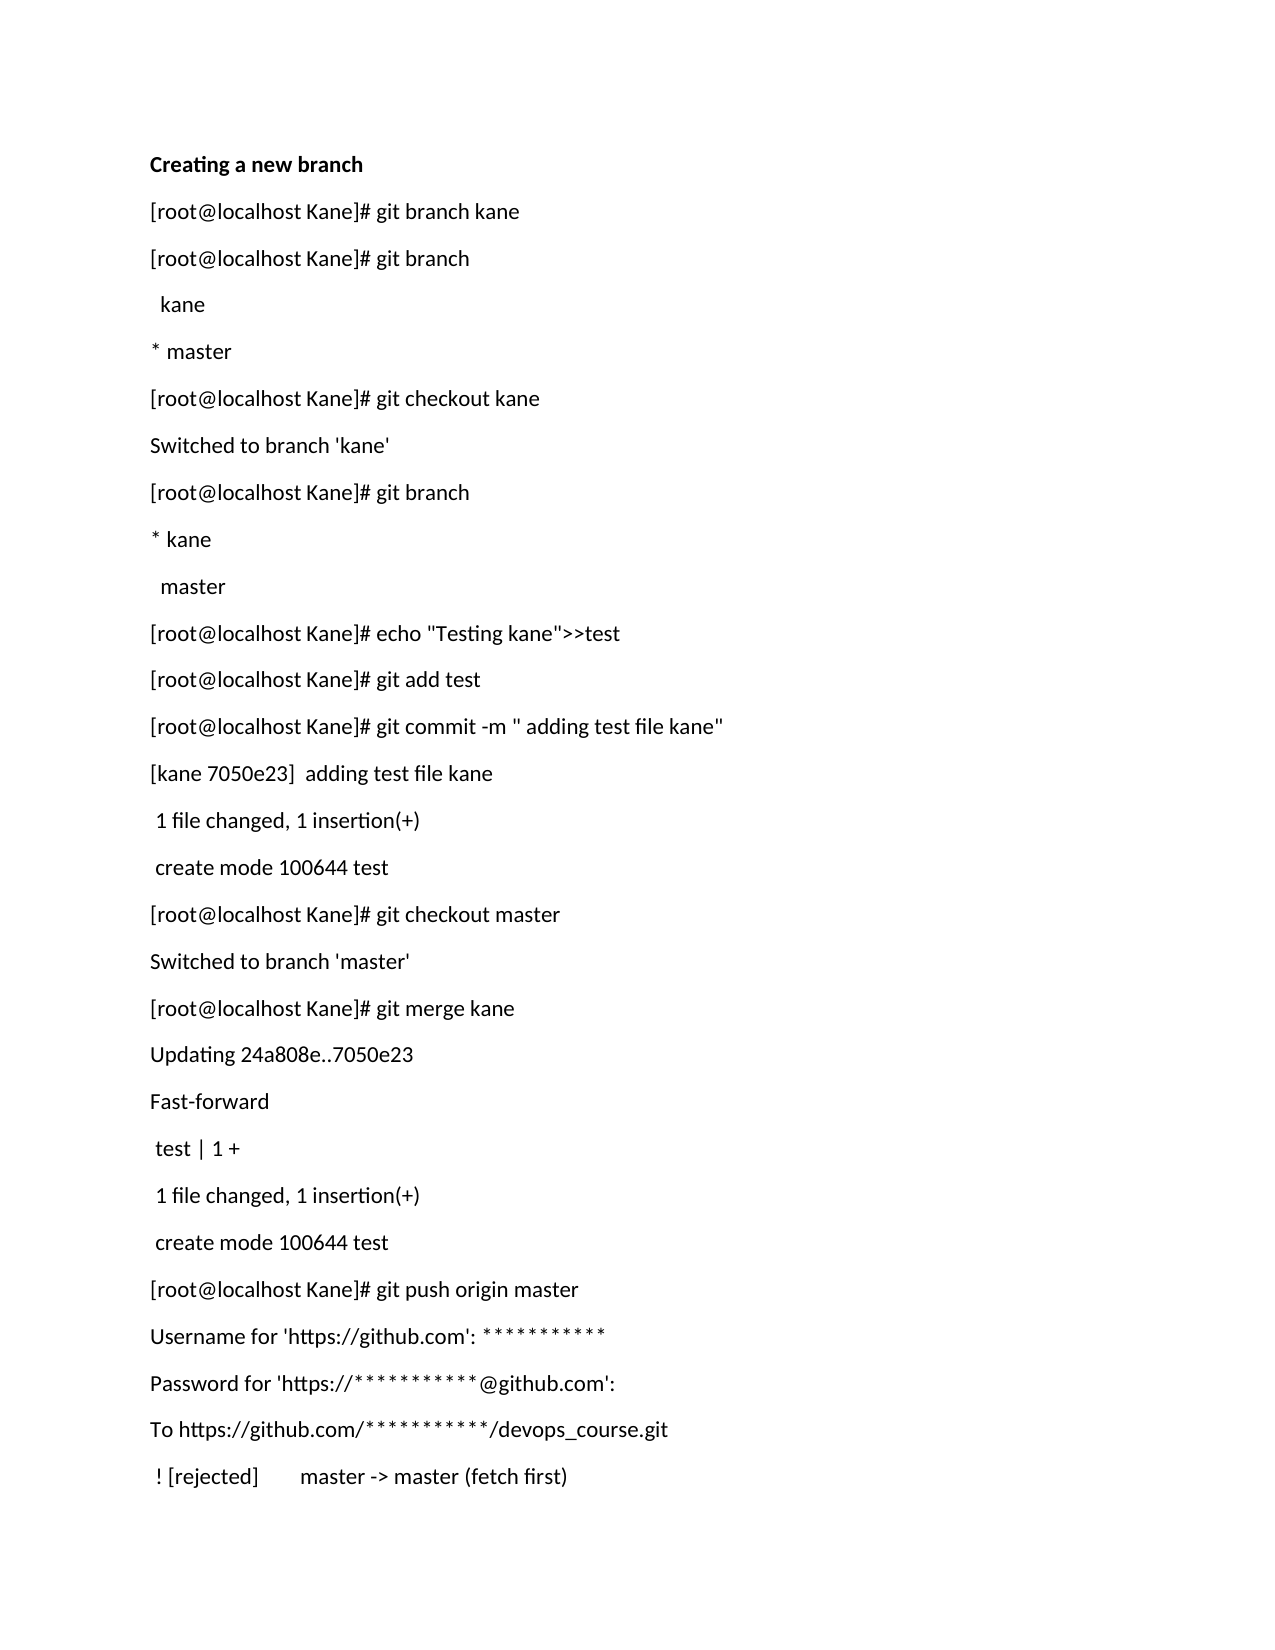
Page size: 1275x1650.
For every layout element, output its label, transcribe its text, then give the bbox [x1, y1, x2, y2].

text master [150, 572, 1125, 600]
text ! [rejected] master -> master (fetch first) [150, 1462, 1125, 1491]
text * master [150, 337, 1125, 366]
text [root@localhost Kane]# git branch kane [150, 197, 1125, 225]
text [root@localhost Kane]# git merge kane [150, 994, 1125, 1022]
text Switched to branch 'master' [150, 947, 1125, 975]
text Username for 'https://github.com': *********** [150, 1322, 1125, 1350]
text [root@localhost Kane]# git commit -m " adding test file kane" [150, 712, 1125, 741]
text Fast-forward [150, 1087, 1125, 1116]
text create mode 100644 test [150, 853, 1125, 881]
text Password for 'https://***********@github.com': [150, 1369, 1125, 1397]
text create mode 100644 test [150, 1228, 1125, 1256]
text [root@localhost Kane]# git branch [150, 478, 1125, 506]
text kane [150, 291, 1125, 319]
text [root@localhost Kane]# git branch [150, 244, 1125, 272]
text [kane 7050e23] adding test file kane [150, 759, 1125, 787]
text 1 file changed, 1 insertion(+) [150, 1181, 1125, 1209]
text 1 file changed, 1 insertion(+) [150, 806, 1125, 834]
text test | 1 + [150, 1134, 1125, 1162]
text [root@localhost Kane]# git push origin master [150, 1275, 1125, 1303]
text Switched to branch 'kane' [150, 431, 1125, 459]
text To https://github.com/***********/devops_course.git [150, 1416, 1125, 1444]
text [root@localhost Kane]# echo "Testing kane">>test [150, 619, 1125, 647]
text Creating a new branch [150, 150, 1125, 178]
text [root@localhost Kane]# git checkout kane [150, 384, 1125, 412]
text [root@localhost Kane]# git checkout master [150, 900, 1125, 928]
text * kane [150, 525, 1125, 553]
text [root@localhost Kane]# git add test [150, 666, 1125, 694]
text Updating 24a808e..7050e23 [150, 1041, 1125, 1069]
